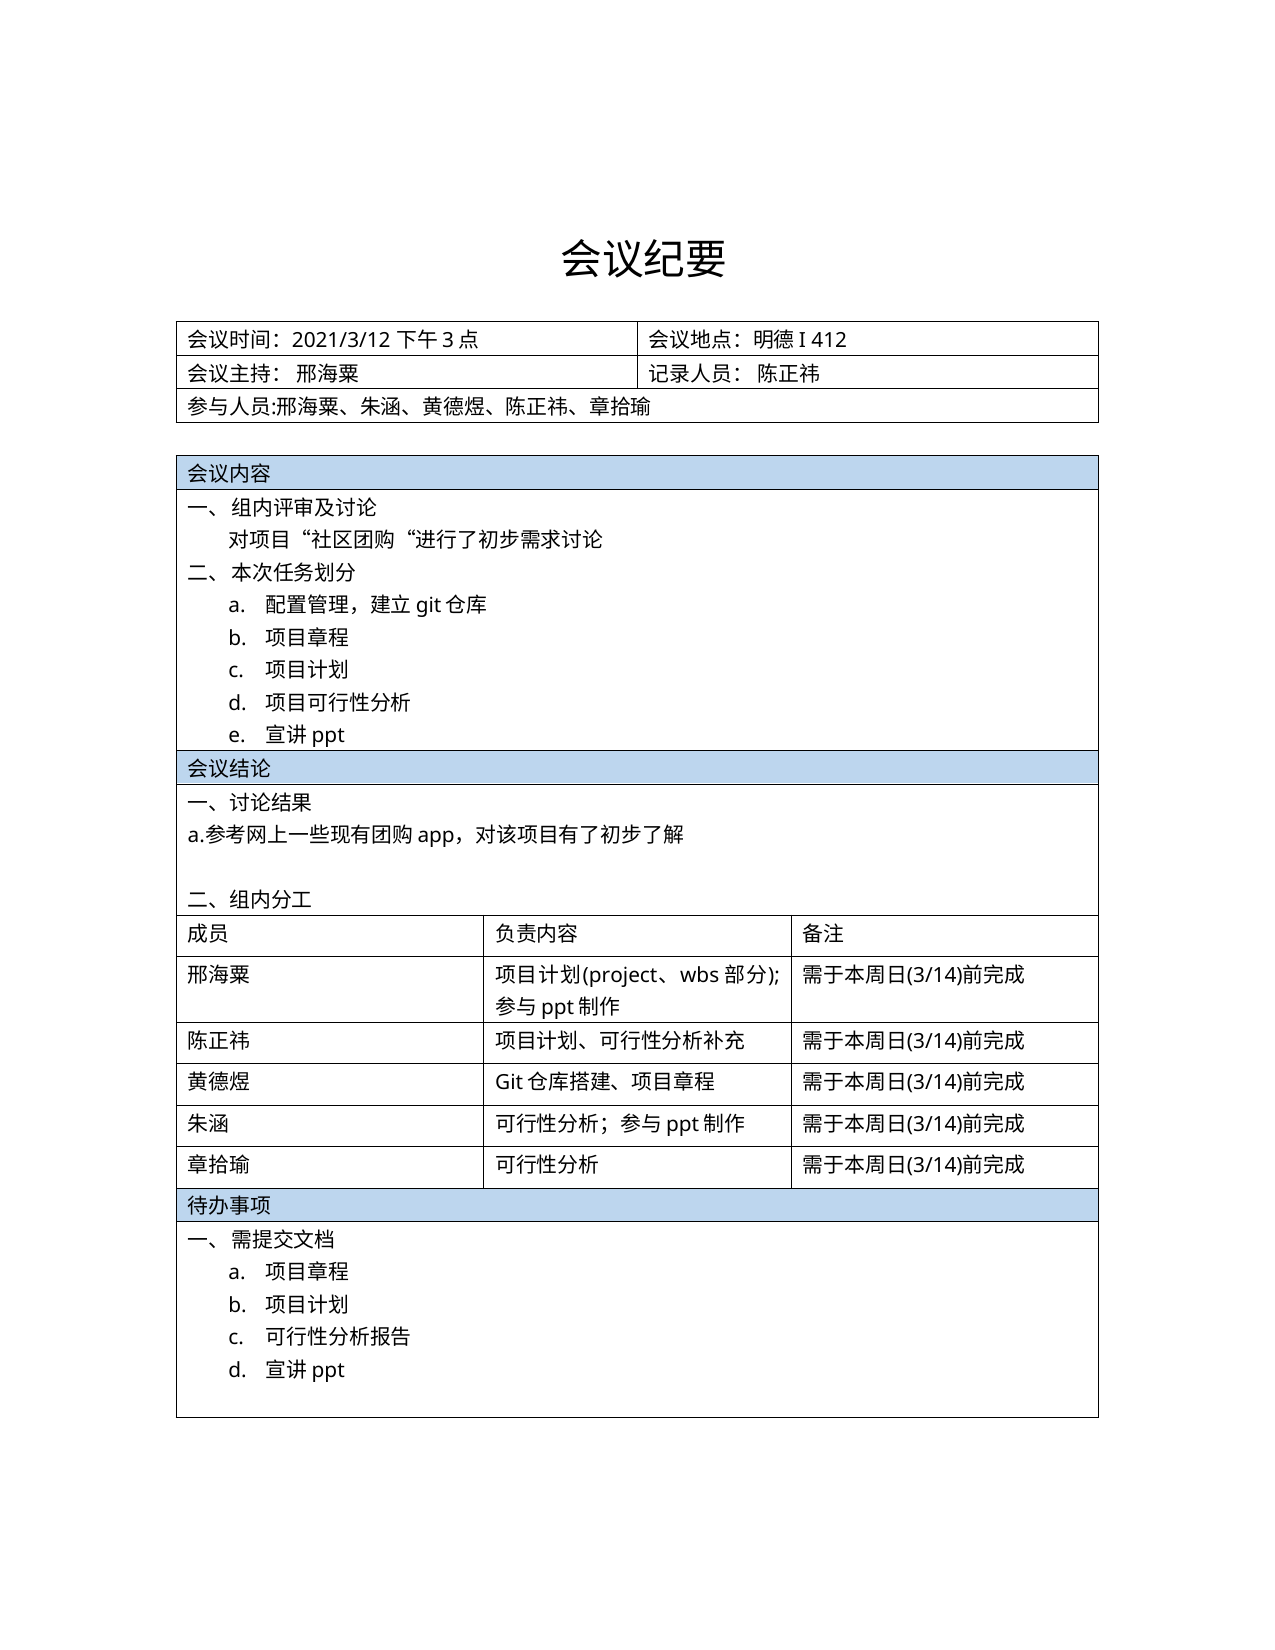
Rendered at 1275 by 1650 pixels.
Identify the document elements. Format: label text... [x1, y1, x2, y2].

table_cell 待办事项 [177, 1189, 1098, 1221]
table_cell 可行性分析；参与ppt制作 [484, 1106, 791, 1146]
table_header 会议时间：2021/3/12 下午3点 [177, 322, 637, 355]
table_header 会议内容 [177, 456, 1098, 489]
table_cell 需于本周日(3/14)前完成 [792, 1106, 1098, 1146]
table_cell 需于本周日(3/14)前完成 [792, 1147, 1098, 1187]
table_header 会议地点：明德I 412 [638, 322, 1098, 355]
table_cell 会议结论 [177, 751, 1098, 783]
table_cell 需提交文档 项目章程 项目计划 可行性分析报告 宣讲ppt [177, 1222, 1098, 1417]
table_cell 邢海粟 [177, 957, 483, 1022]
table_cell Git仓库搭建、项目章程 [484, 1064, 791, 1105]
table_cell 一、讨论结果 a.参考网上一些现有团购app，对该项目有了初步了解 二、组内分工 [177, 785, 1098, 914]
table_cell 备注 [792, 916, 1098, 956]
table_cell 记录人员： 陈正祎 [638, 356, 1098, 388]
table_cell 会议主持： 邢海粟 [177, 356, 637, 388]
table_cell 组内评审及讨论 对项目“社区团购“进行了初步需求讨论 本次任务划分 配置管理，建立git仓库 项目章程 项目计划 项目可行性分析 宣讲ppt [177, 490, 1098, 750]
table_cell 成员 [177, 916, 483, 956]
table_cell 朱涵 [177, 1106, 483, 1146]
table_cell 陈正祎 [177, 1023, 483, 1063]
table_cell 需于本周日(3/14)前完成 [792, 1023, 1098, 1063]
table_cell 项目计划、可行性分析补充 [484, 1023, 791, 1063]
table_cell 需于本周日(3/14)前完成 [792, 1064, 1098, 1105]
table_cell 可行性分析 [484, 1147, 791, 1187]
table_cell 黄德煜 [177, 1064, 483, 1105]
text 会议纪要 [187, 224, 1087, 289]
table_cell 参与人员:邢海粟、朱涵、黄德煜、陈正祎、章拾瑜 [177, 389, 1098, 422]
table_cell 项目计划(project、wbs部分);参与ppt制作 [484, 957, 791, 1022]
table_cell 章拾瑜 [177, 1147, 483, 1187]
table_cell 负责内容 [484, 916, 791, 956]
table_cell 需于本周日(3/14)前完成 [792, 957, 1098, 1022]
